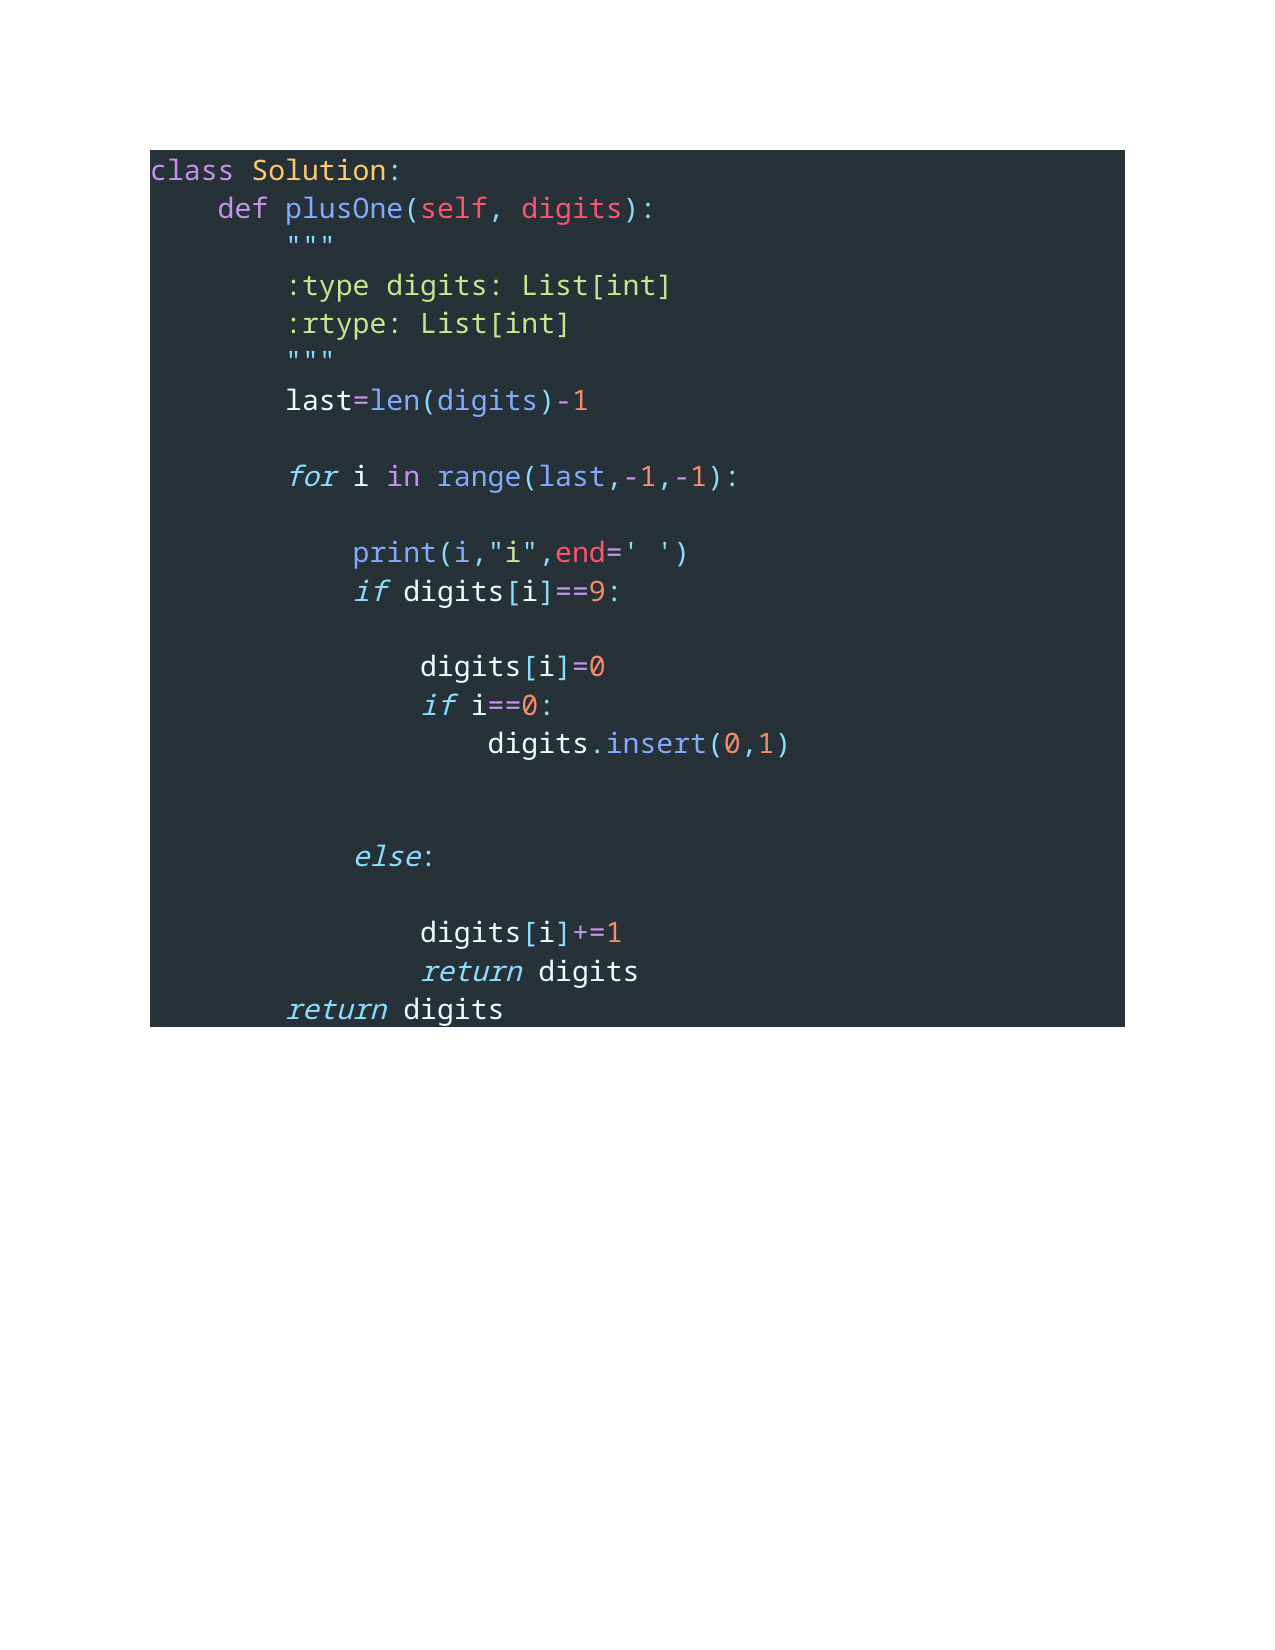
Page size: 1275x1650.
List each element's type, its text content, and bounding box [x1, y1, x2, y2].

text digits[i]+=1 [150, 912, 1125, 951]
text def plusOne(self, digits): [150, 188, 1125, 227]
text """ [150, 227, 1125, 265]
text digits[i]=0 [150, 647, 1125, 685]
text return digits [150, 989, 1125, 1027]
text else: [150, 837, 1125, 875]
text :type digits: List[int] [150, 265, 1125, 303]
text if digits[i]==9: [150, 571, 1125, 609]
text digits.insert(0,1) [150, 723, 1125, 762]
text for i in range(last,-1,-1): [150, 456, 1125, 494]
text """ [150, 342, 1125, 380]
text class Solution: [150, 150, 1125, 188]
text return digits [150, 951, 1125, 989]
text last=len(digits)-1 [150, 380, 1125, 418]
text :rtype: List[int] [150, 303, 1125, 342]
text print(i,"i",end=' ') [150, 532, 1125, 571]
text if i==0: [150, 685, 1125, 723]
